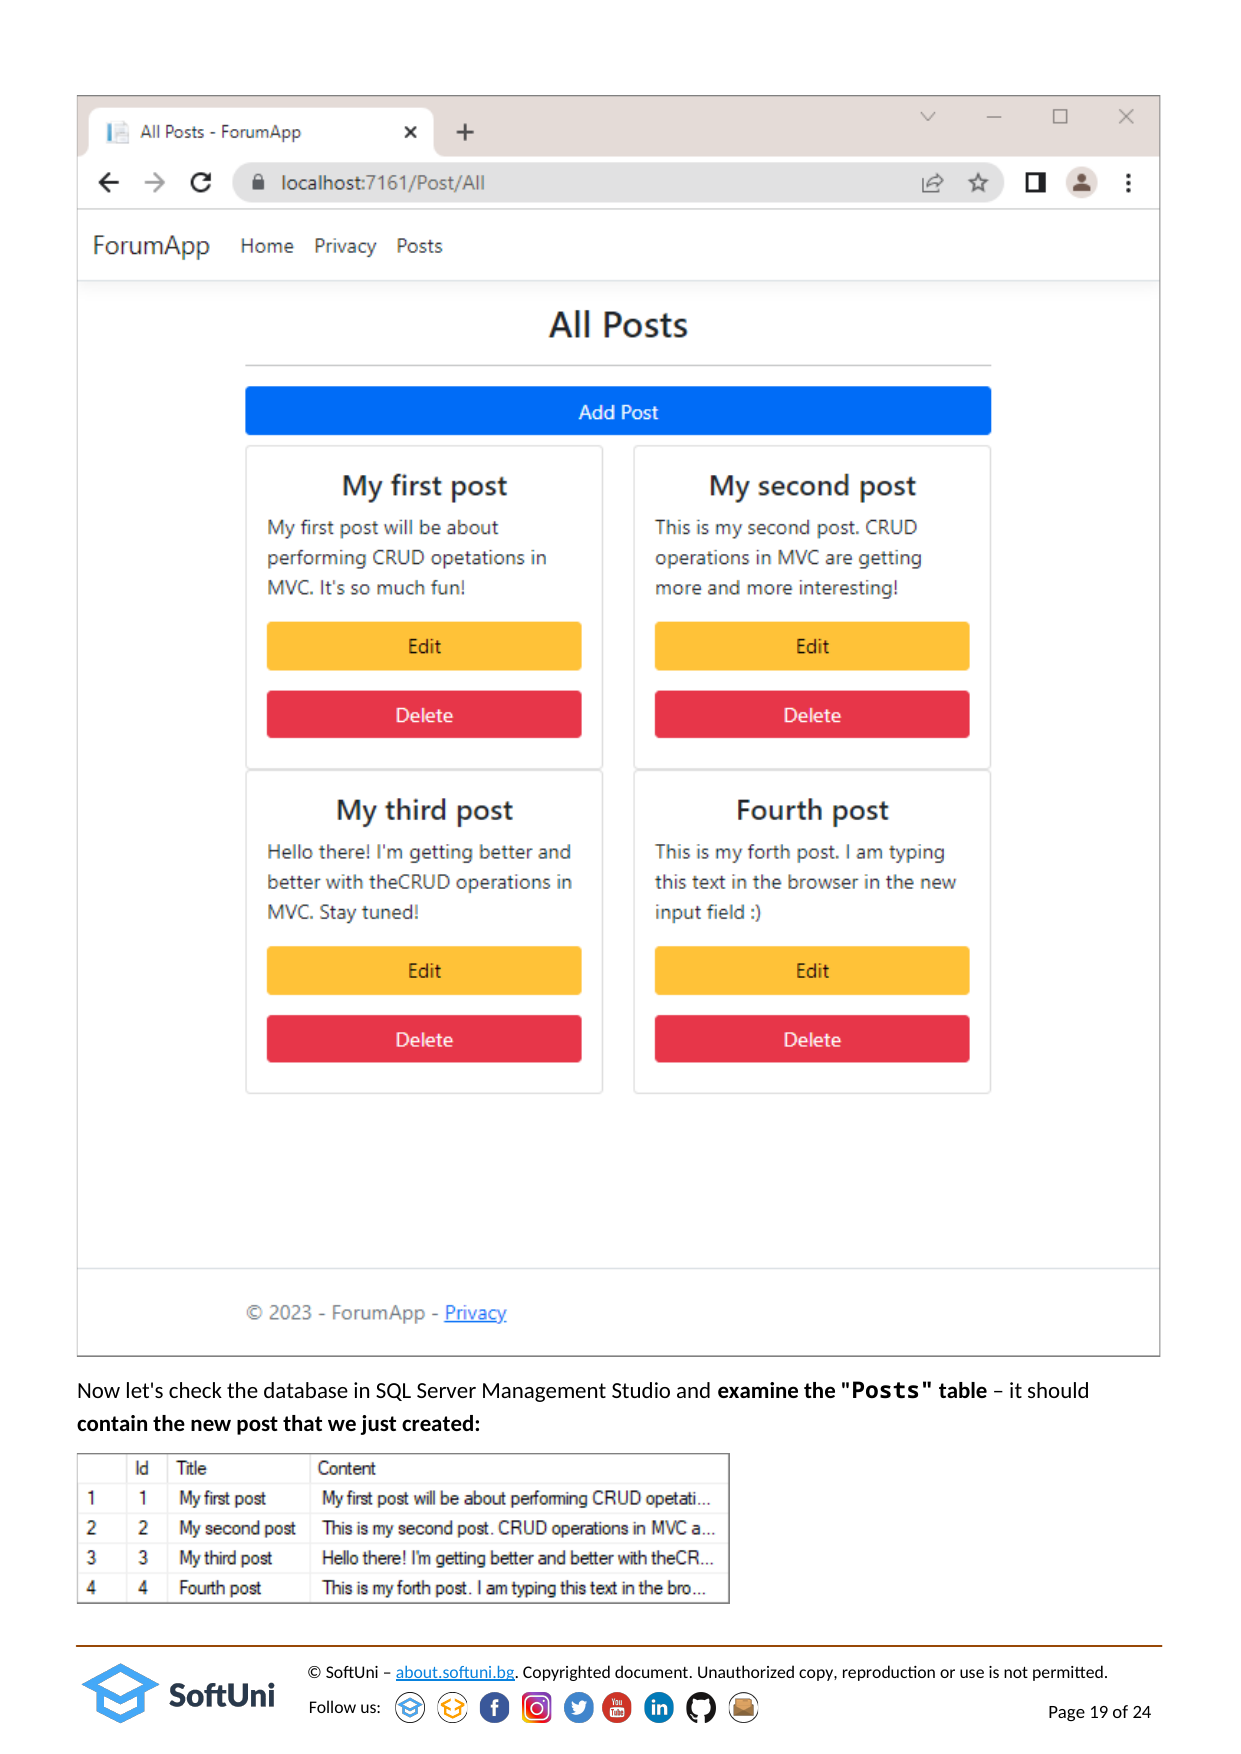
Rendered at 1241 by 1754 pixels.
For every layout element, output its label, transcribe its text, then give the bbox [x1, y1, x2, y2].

picture [644, 1714, 653, 1723]
picture [564, 1692, 594, 1723]
picture [76, 95, 1161, 1357]
picture [644, 1692, 653, 1701]
picture [602, 1692, 632, 1723]
picture [75, 1658, 281, 1729]
picture [522, 1692, 552, 1723]
picture [686, 1692, 716, 1723]
picture [479, 1692, 510, 1723]
text Now let's check the database in SQL Server Management Studio and examine the "Posts" table – it should contain the new post that we just created: [77, 1374, 1163, 1437]
picture [728, 1692, 759, 1723]
picture [76, 1453, 730, 1604]
picture [665, 1714, 674, 1723]
picture [665, 1692, 674, 1701]
picture [437, 1692, 468, 1723]
picture [658, 1705, 667, 1714]
picture [395, 1692, 425, 1723]
